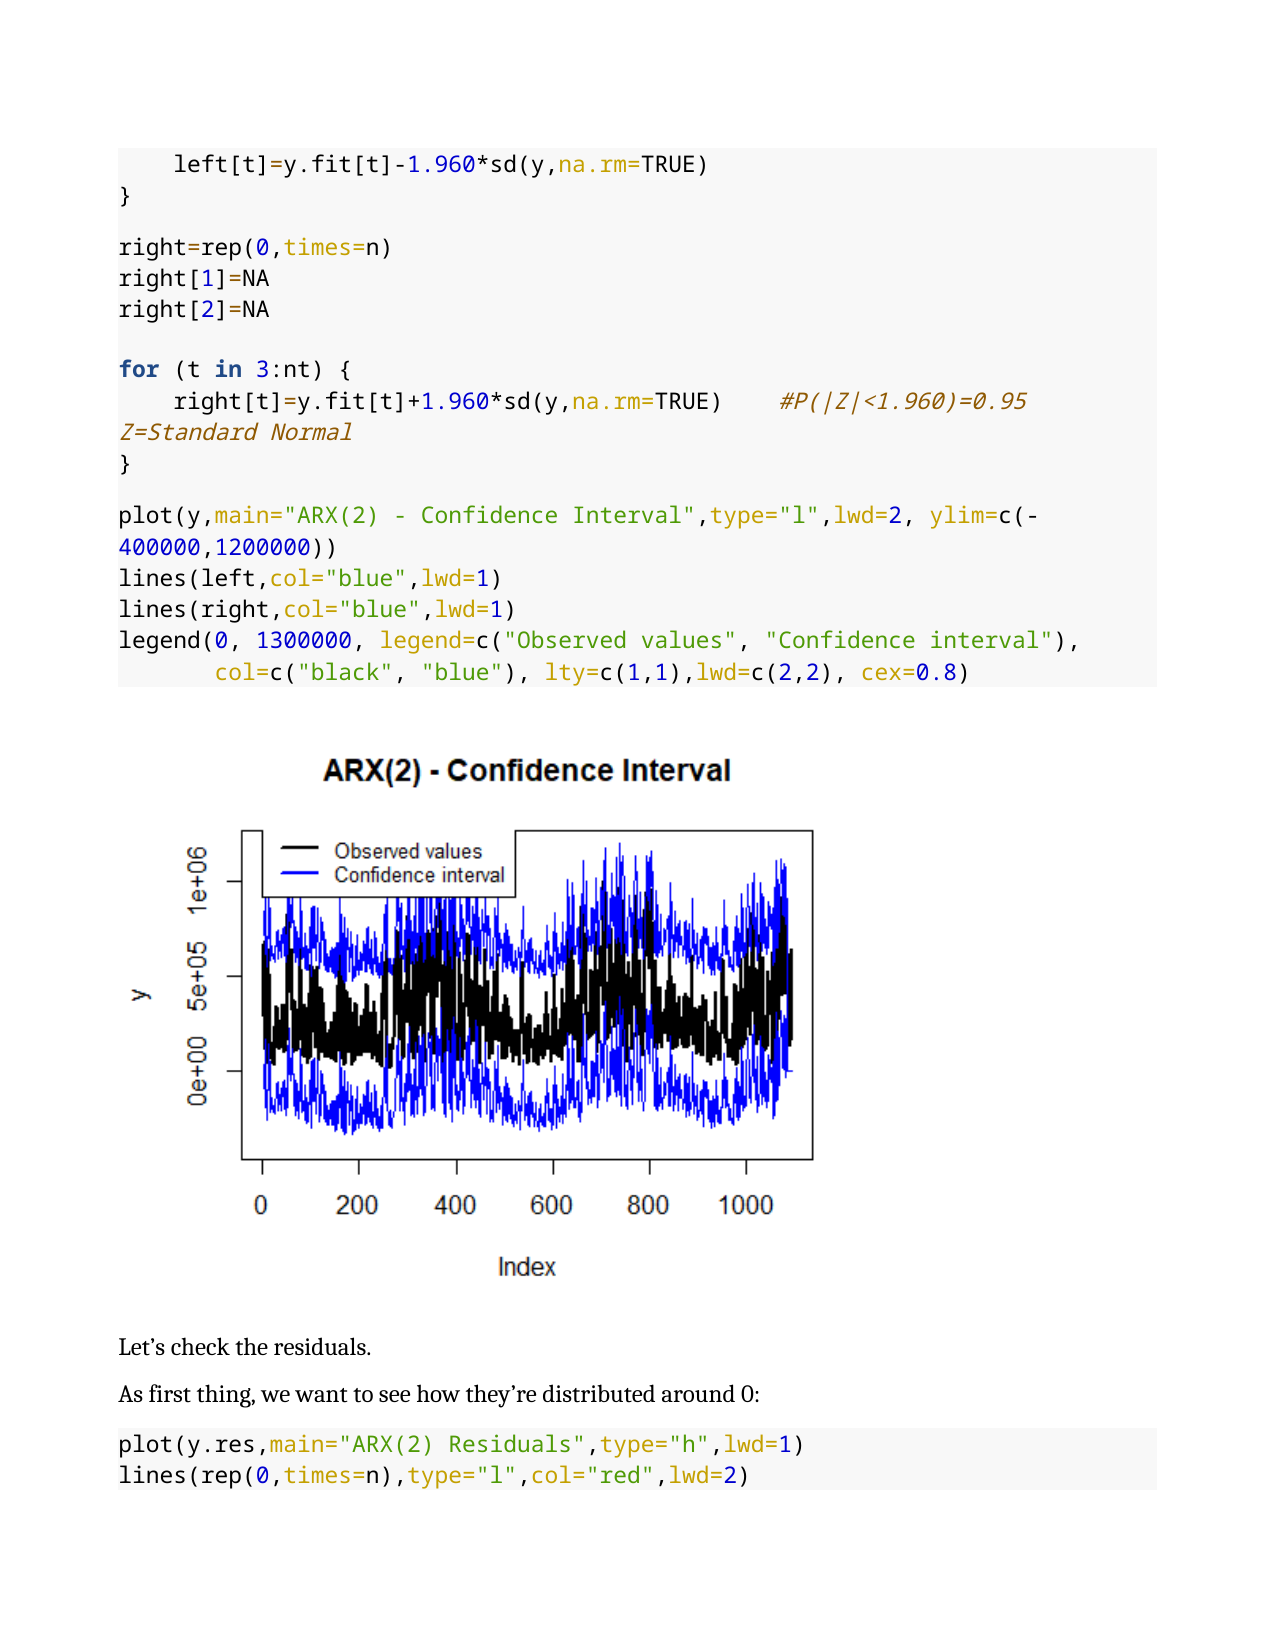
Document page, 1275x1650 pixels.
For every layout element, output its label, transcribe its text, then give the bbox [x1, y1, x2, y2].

picture [118, 707, 877, 1314]
text plot(y,main="ARX(2) - Confidence Interval",type="l",lwd=2, ylim=c(-400000,1200000)) lines(left,col="blue",lwd=1) lines(right,col="blue",lwd=1) legend(0, 1300000, legend=c("Observed values", "Confidence interval"), col=c("black", "blue"), lty=c(1,1),lwd=c(2,2), cex=0.8) [338, 499, 1157, 687]
text As first thing, we want to see how they’re distributed around 0: [118, 1380, 1157, 1409]
text plot(y.res,main="ARX(2) Residuals",type="h",lwd=1) lines(rep(0,times=n),type="l",col="red",lwd=2) [751, 1428, 1157, 1490]
text left=rep(0,times=n) left[1]=NA left[2]=NA for (t in 3:nt) { left[t]=y.fit[t]-1.960*sd(y,na.rm=TRUE) } [132, 148, 1157, 210]
text right=rep(0,times=n) right[1]=NA right[2]=NA for (t in 3:nt) { right[t]=y.fit[t]+1.960*sd(y,na.rm=TRUE) #P(|Z|<1.960)=0.95 Z=Standard Normal } [118, 231, 1157, 478]
text Let’s check the residuals. [118, 1333, 1157, 1361]
